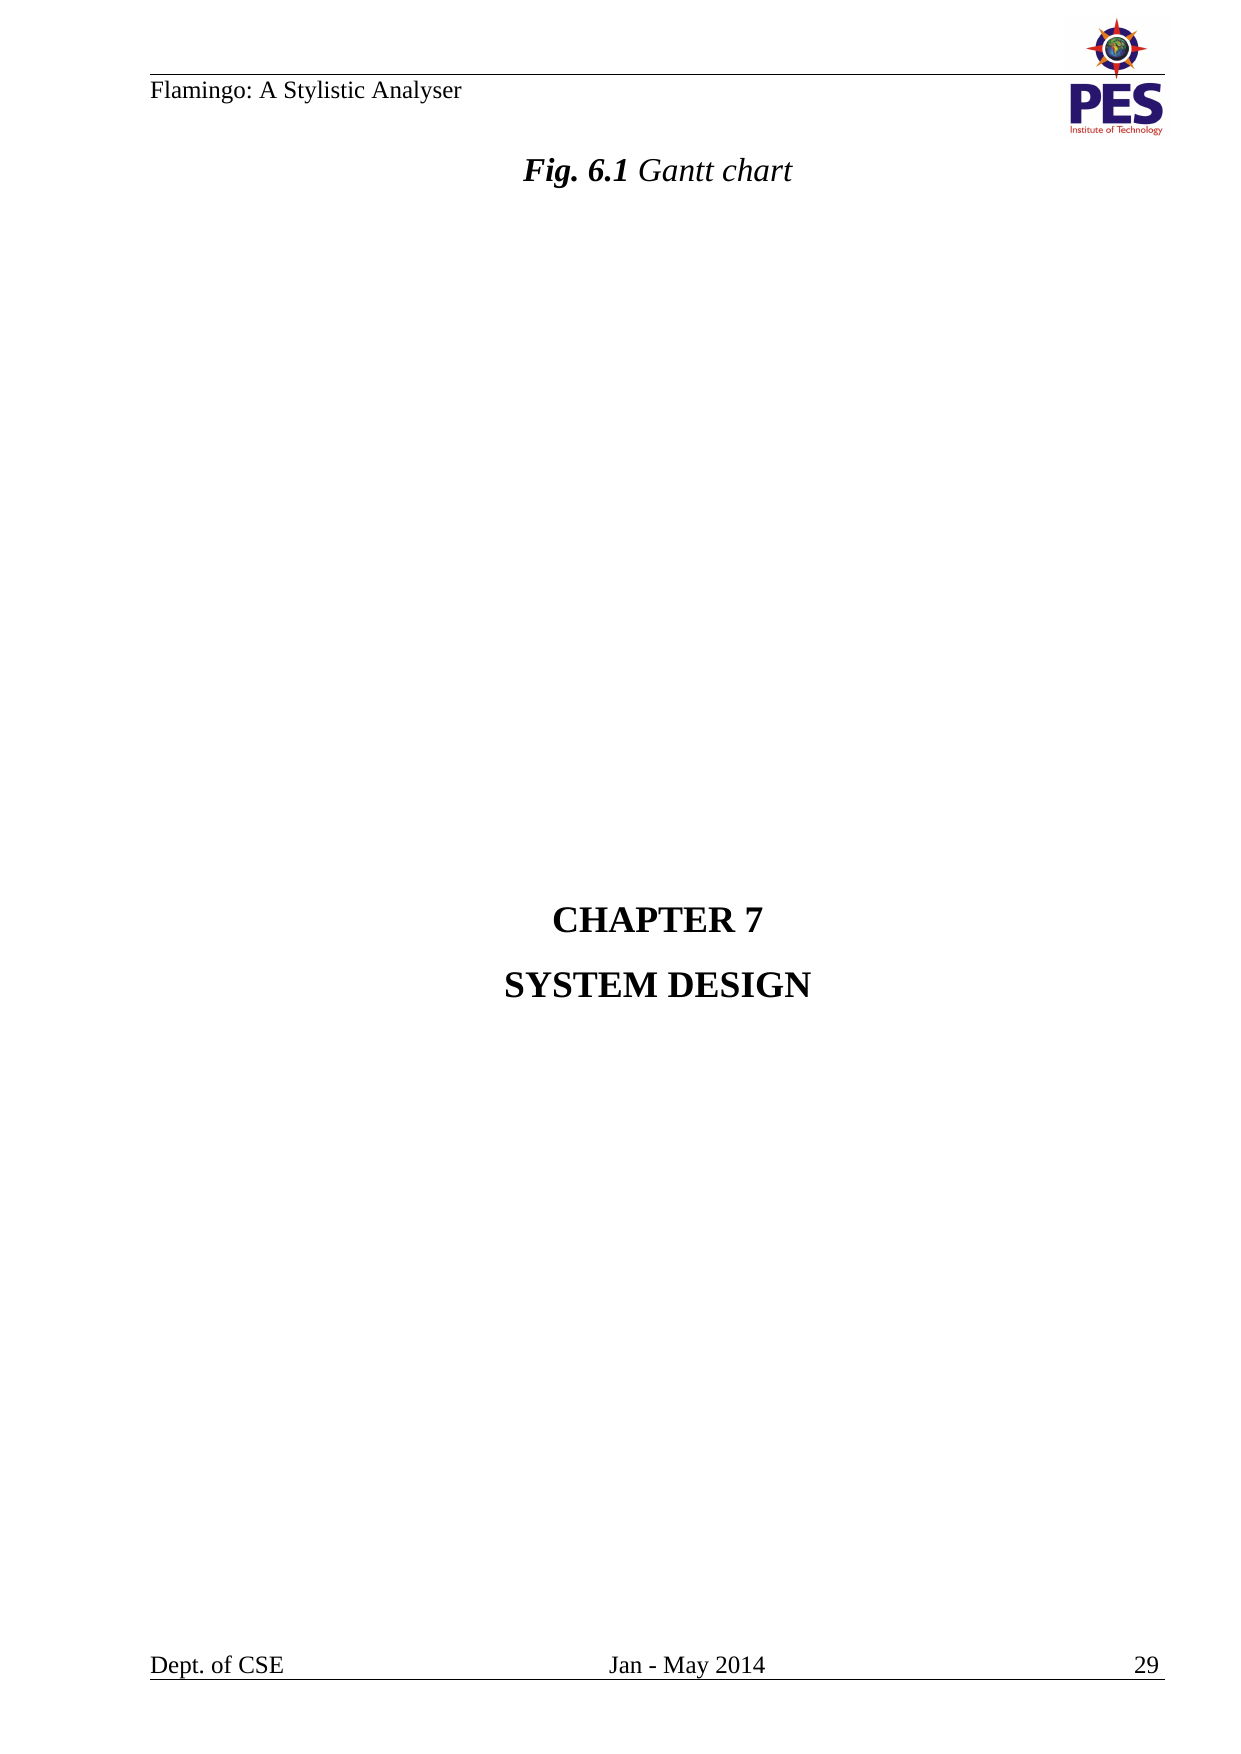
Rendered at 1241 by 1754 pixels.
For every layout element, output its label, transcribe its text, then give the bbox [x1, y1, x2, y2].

picture [1063, 14, 1170, 139]
text CHAPTER 7 [150, 897, 1165, 941]
text SYSTEM DESIGN [150, 962, 1165, 1005]
text Fig. 6.1 Gantt chart [150, 150, 1165, 188]
